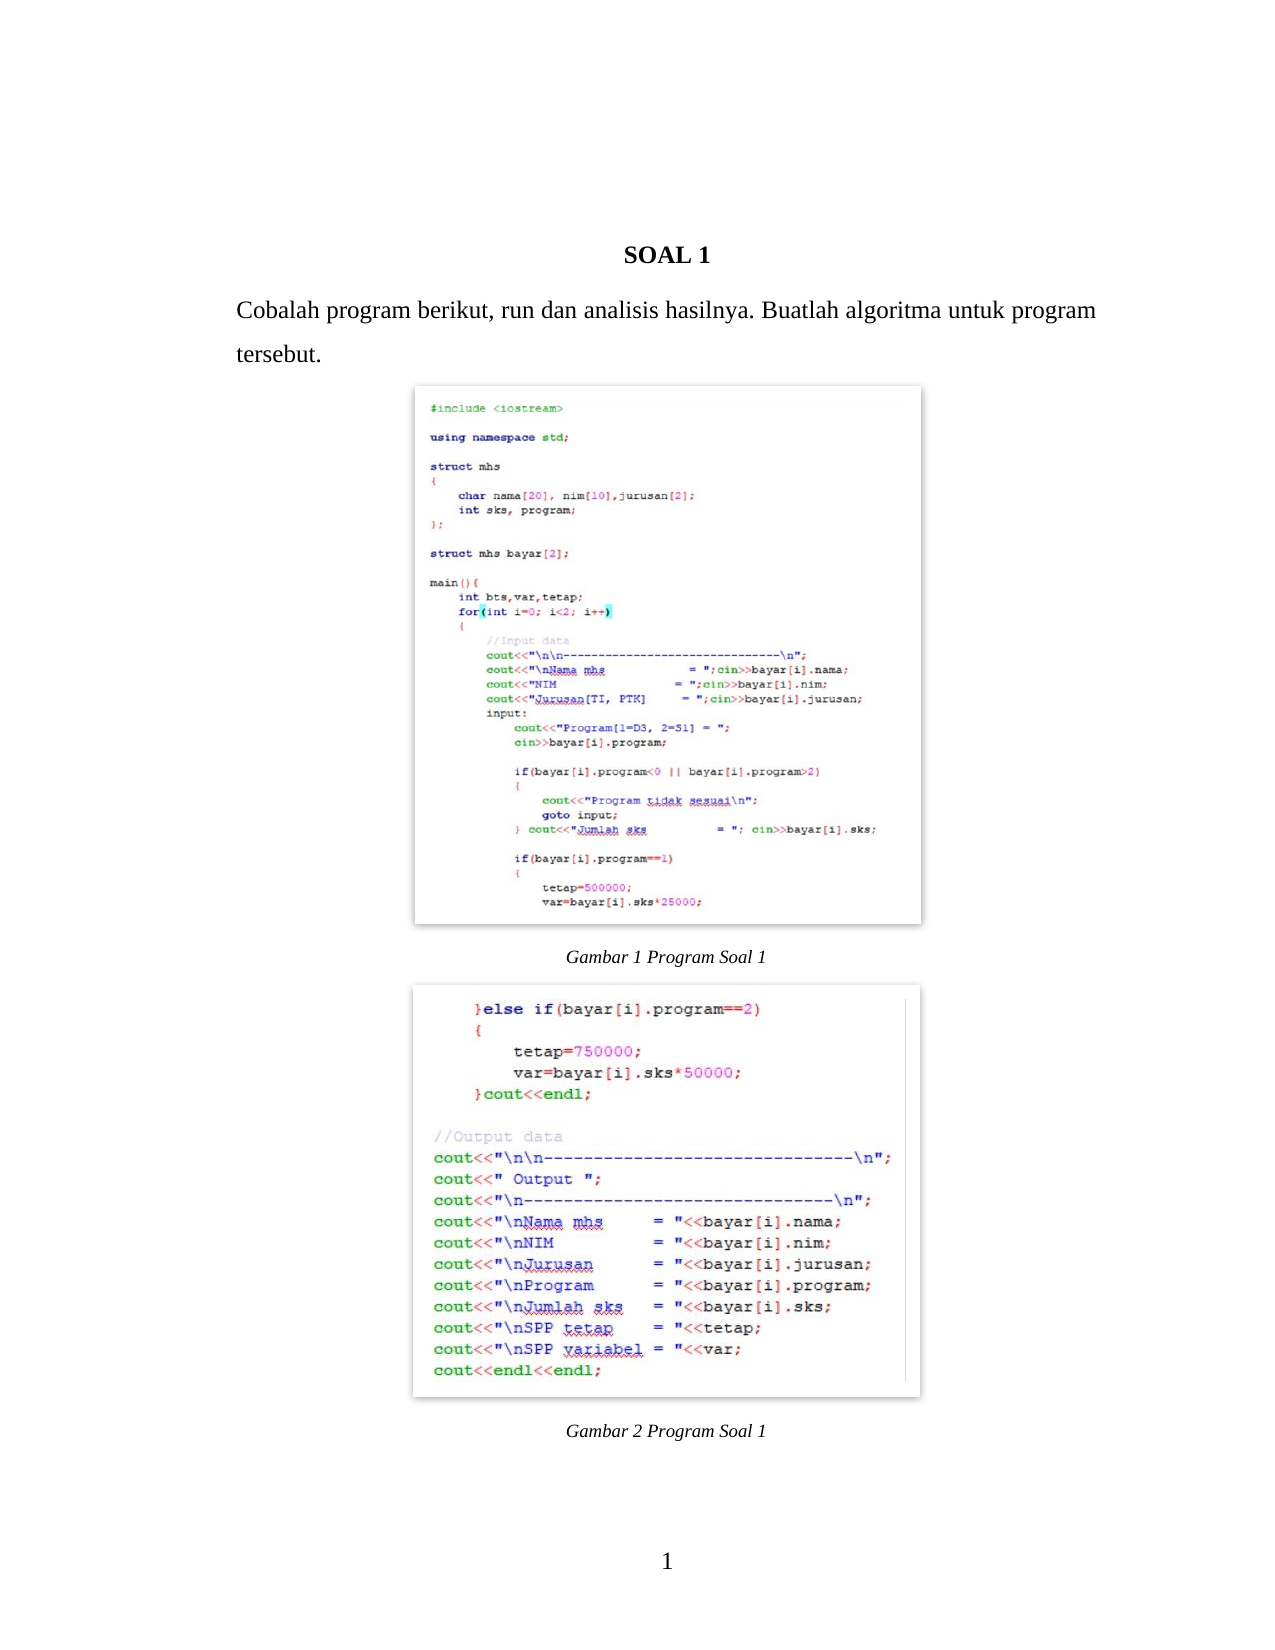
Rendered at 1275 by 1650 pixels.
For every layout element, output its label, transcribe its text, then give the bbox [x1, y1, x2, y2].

subtitle SOAL 1 [236, 240, 1098, 269]
text Gambar 2 Program Soal 1 [236, 1420, 1098, 1441]
text Cobalah program berikut, run dan analisis hasilnya. Buatlah algoritma untuk program tersebut. [236, 296, 1098, 367]
text Gambar 1 Program Soal 1 [236, 946, 1098, 968]
picture [428, 999, 906, 1382]
picture [429, 401, 907, 909]
